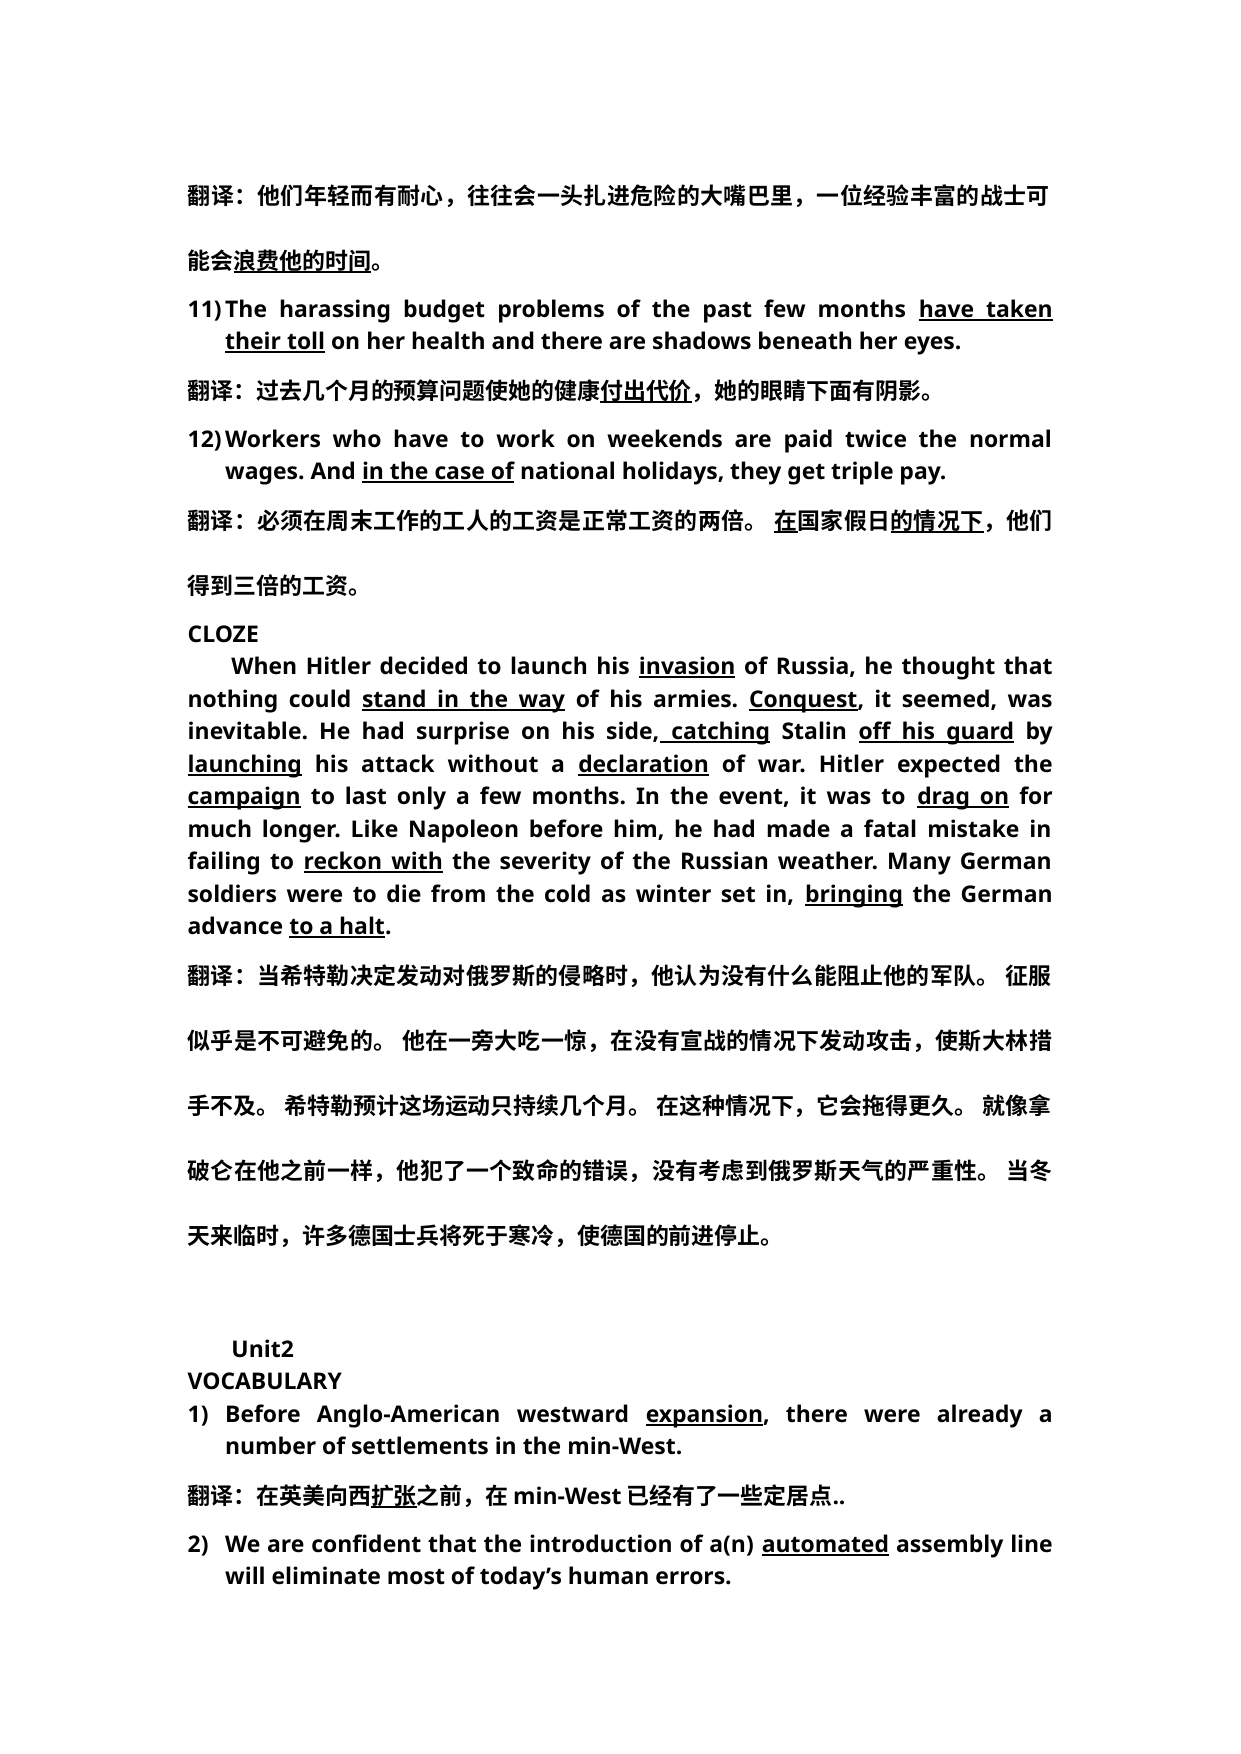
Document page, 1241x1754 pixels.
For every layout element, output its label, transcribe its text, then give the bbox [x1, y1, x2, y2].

text When Hitler decided to launch his invasion of Russia, he thought that nothing could stand in the way of his armies. Conquest, it seemed, was inevitable. He had surprise on his side, catching Stalin off his guard by launching his attack without a declaration of war. Hitler expected the campaign to last only a few months. In the event, it was to drag on for much longer. Like Napoleon before him, he had made a fatal mistake in failing to reckon with the severity of the Russian weather. Many German soldiers were to die from the cold as winter set in, bringing the German advance to a halt. [187, 649, 1053, 942]
list Workers who have to work on weekends are paid twice the normal wages. And in the case of national holidays, they get triple pay. [187, 422, 1053, 487]
text 翻译：过去几个月的预算问题使她的健康付出代价，她的眼睛下面有阴影。 [187, 357, 1053, 422]
text CLOZE [187, 617, 1053, 649]
text 翻译：他们年轻而有耐心，往往会一头扎进危险的大嘴巴里，一位经验丰富的战士可能会浪费他的时间。 [187, 162, 1053, 292]
text Unit2 [187, 1332, 1053, 1364]
text 翻译：在英美向西扩张之前，在min-West已经有了一些定居点.. [187, 1462, 1053, 1527]
text 翻译：必须在周末工作的工人的工资是正常工资的两倍。 在国家假日的情况下，他们得到三倍的工资。 [187, 487, 1053, 617]
text VOCABULARY [187, 1364, 1053, 1397]
list The harassing budget problems of the past few months have taken their toll on her health and there are shadows beneath her eyes. [187, 292, 1053, 357]
list Before Anglo-American westward expansion, there were already a number of settlements in the min-West. [187, 1397, 1053, 1462]
text 翻译：当希特勒决定发动对俄罗斯的侵略时，他认为没有什么能阻止他的军队。 征服似乎是不可避免的。 他在一旁大吃一惊，在没有宣战的情况下发动攻击，使斯大林措手不及。 希特勒预计这场运动只持续几个月。 在这种情况下，它会拖得更久。 就像拿破仑在他之前一样，他犯了一个致命的错误，没有考虑到俄罗斯天气的严重性。 当冬天来临时，许多德国士兵将死于寒冷，使德国的前进停止。 [187, 942, 1053, 1267]
list We are confident that the introduction of a(n) automated assembly line will eliminate most of today’s human errors. [187, 1527, 1053, 1592]
